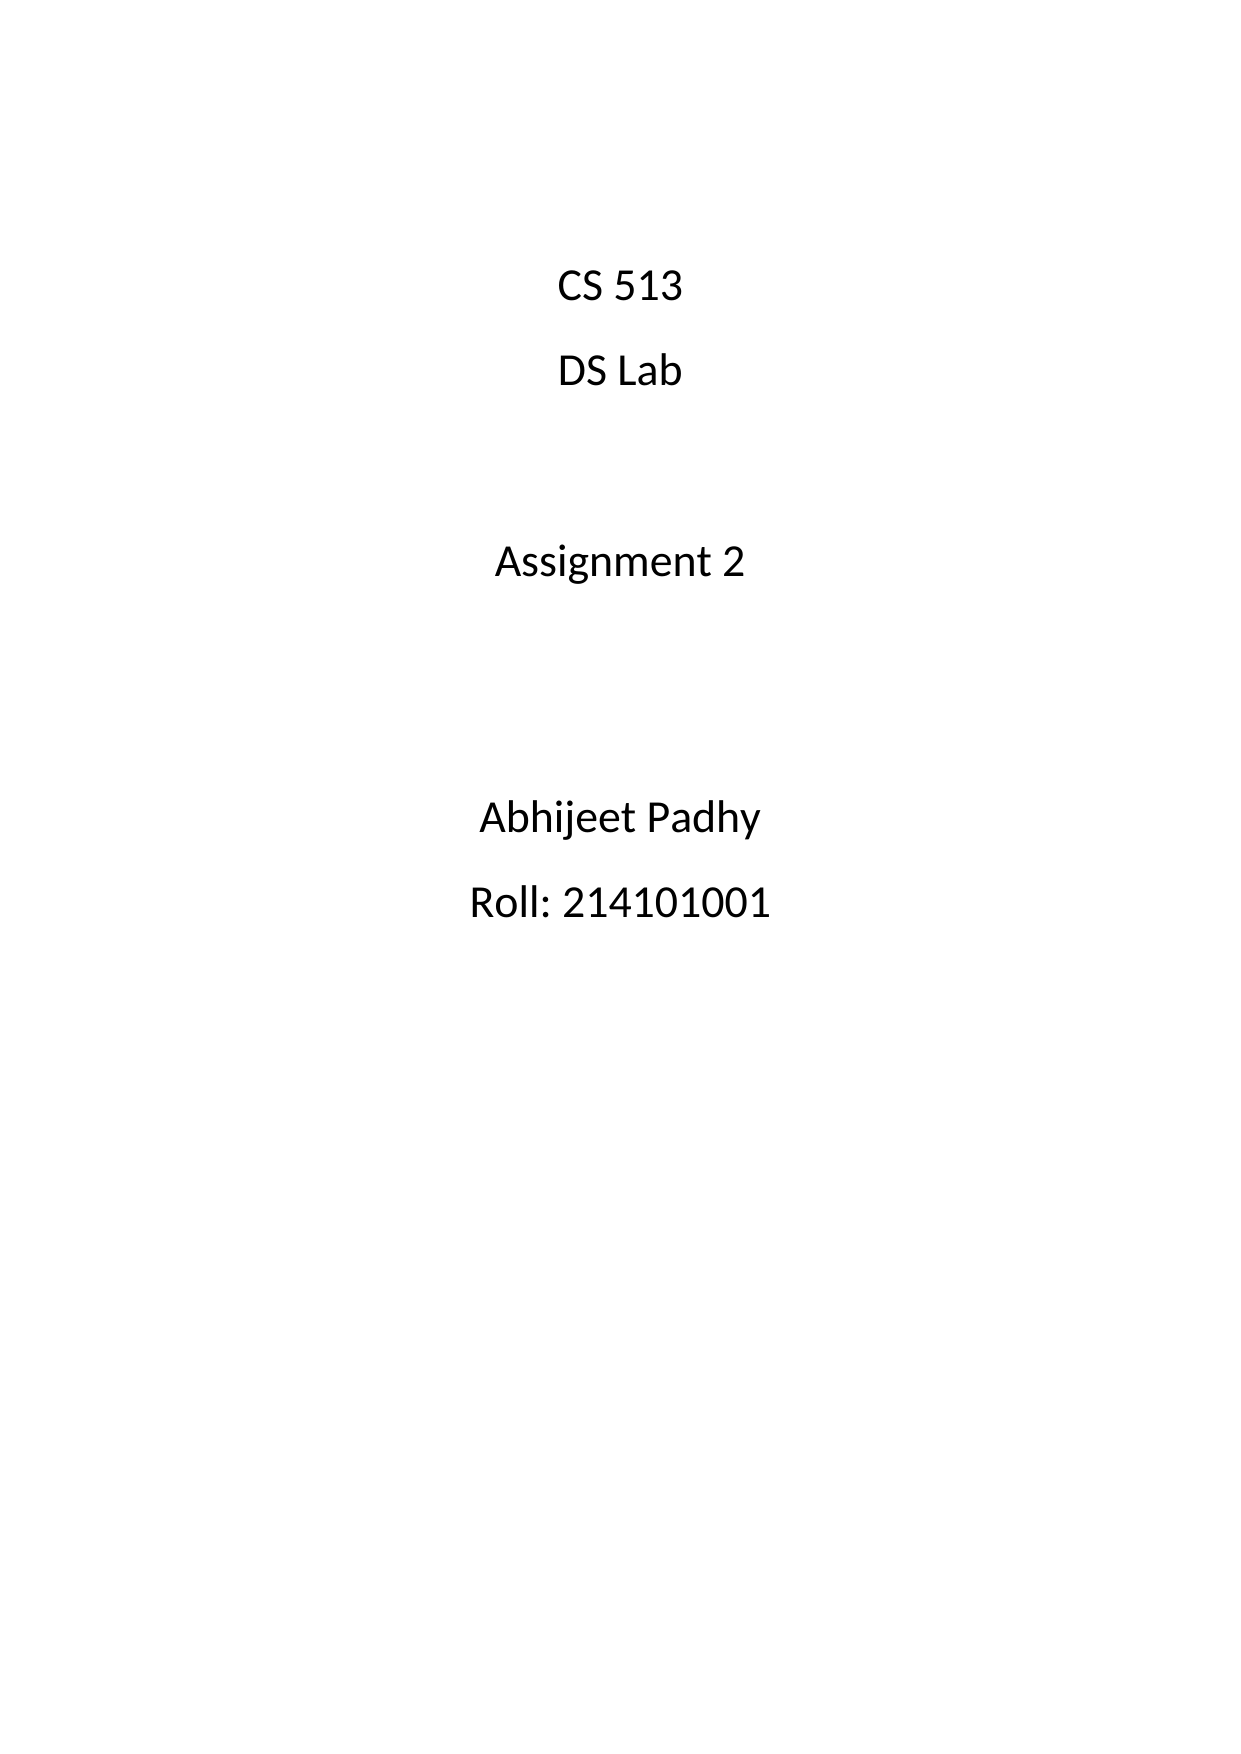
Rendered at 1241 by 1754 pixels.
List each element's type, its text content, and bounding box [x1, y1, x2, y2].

text DS Lab [150, 341, 1090, 397]
text CS 513 [150, 256, 1090, 312]
text Assignment 2 [150, 532, 1090, 588]
text Roll: 214101001 [150, 873, 1090, 929]
text Abhijeet Padhy [150, 788, 1090, 843]
